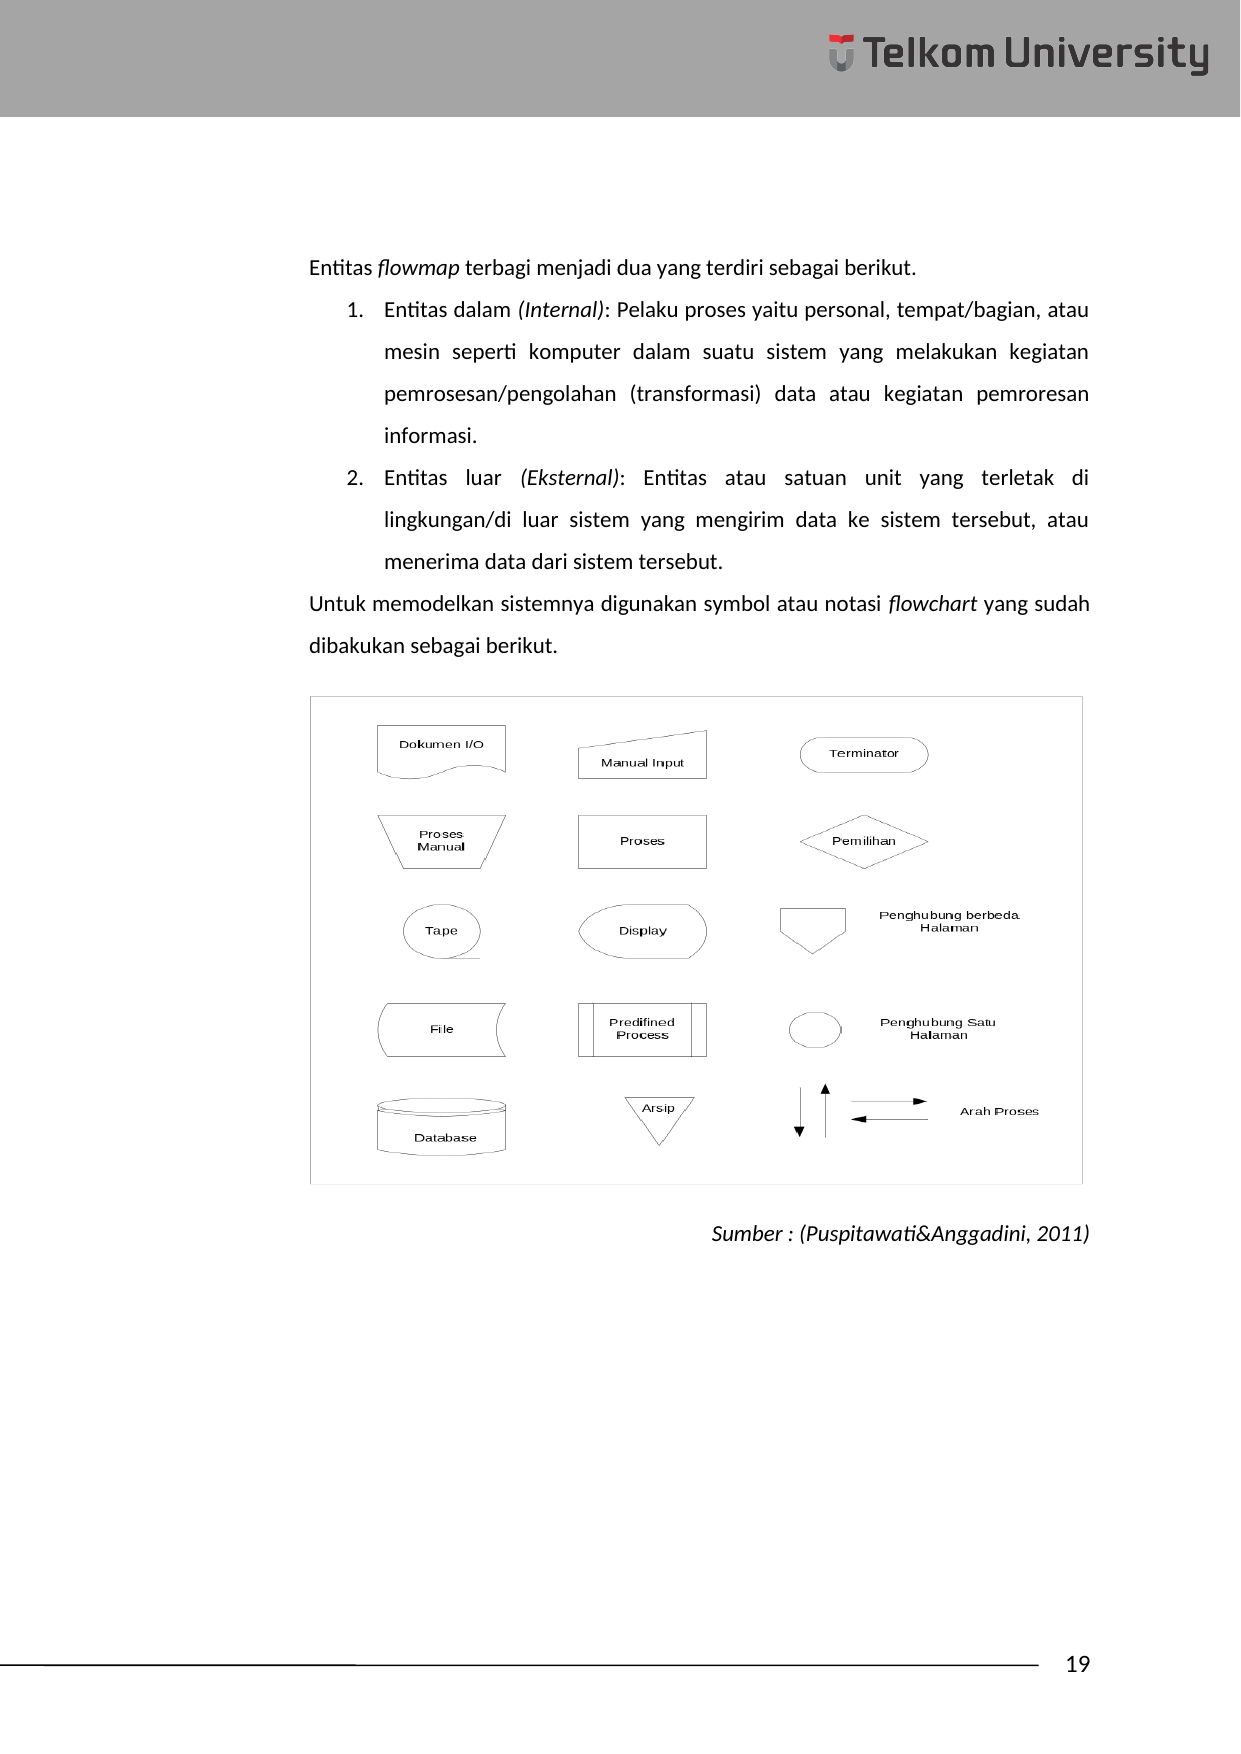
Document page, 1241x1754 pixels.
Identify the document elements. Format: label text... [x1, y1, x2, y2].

list Entitas luar (Eksternal): Entitas atau satuan unit yang terletak di lingkungan/di luar sistem yang mengirim data ke sistem tersebut, atau menerima data dari sistem tersebut. [346, 463, 1090, 575]
list Entitas flowmap terbagi menjadi dua yang terdiri sebagai berikut. [309, 253, 1090, 281]
text Untuk memodelkan sistemnya digunakan symbol atau notasi flowchart yang sudah dibakukan sebagai berikut. [309, 589, 1090, 659]
list Entitas dalam (Internal): Pelaku proses yaitu personal, tempat/bagian, atau mesin seperti komputer dalam suatu sistem yang melakukan kegiatan pemrosesan/pengolahan (transformasi) data atau kegiatan pemroresan informasi. [346, 295, 1090, 449]
picture [829, 34, 1209, 76]
text Sumber : (Puspitawati&Anggadini, 2011) [309, 1219, 1090, 1247]
